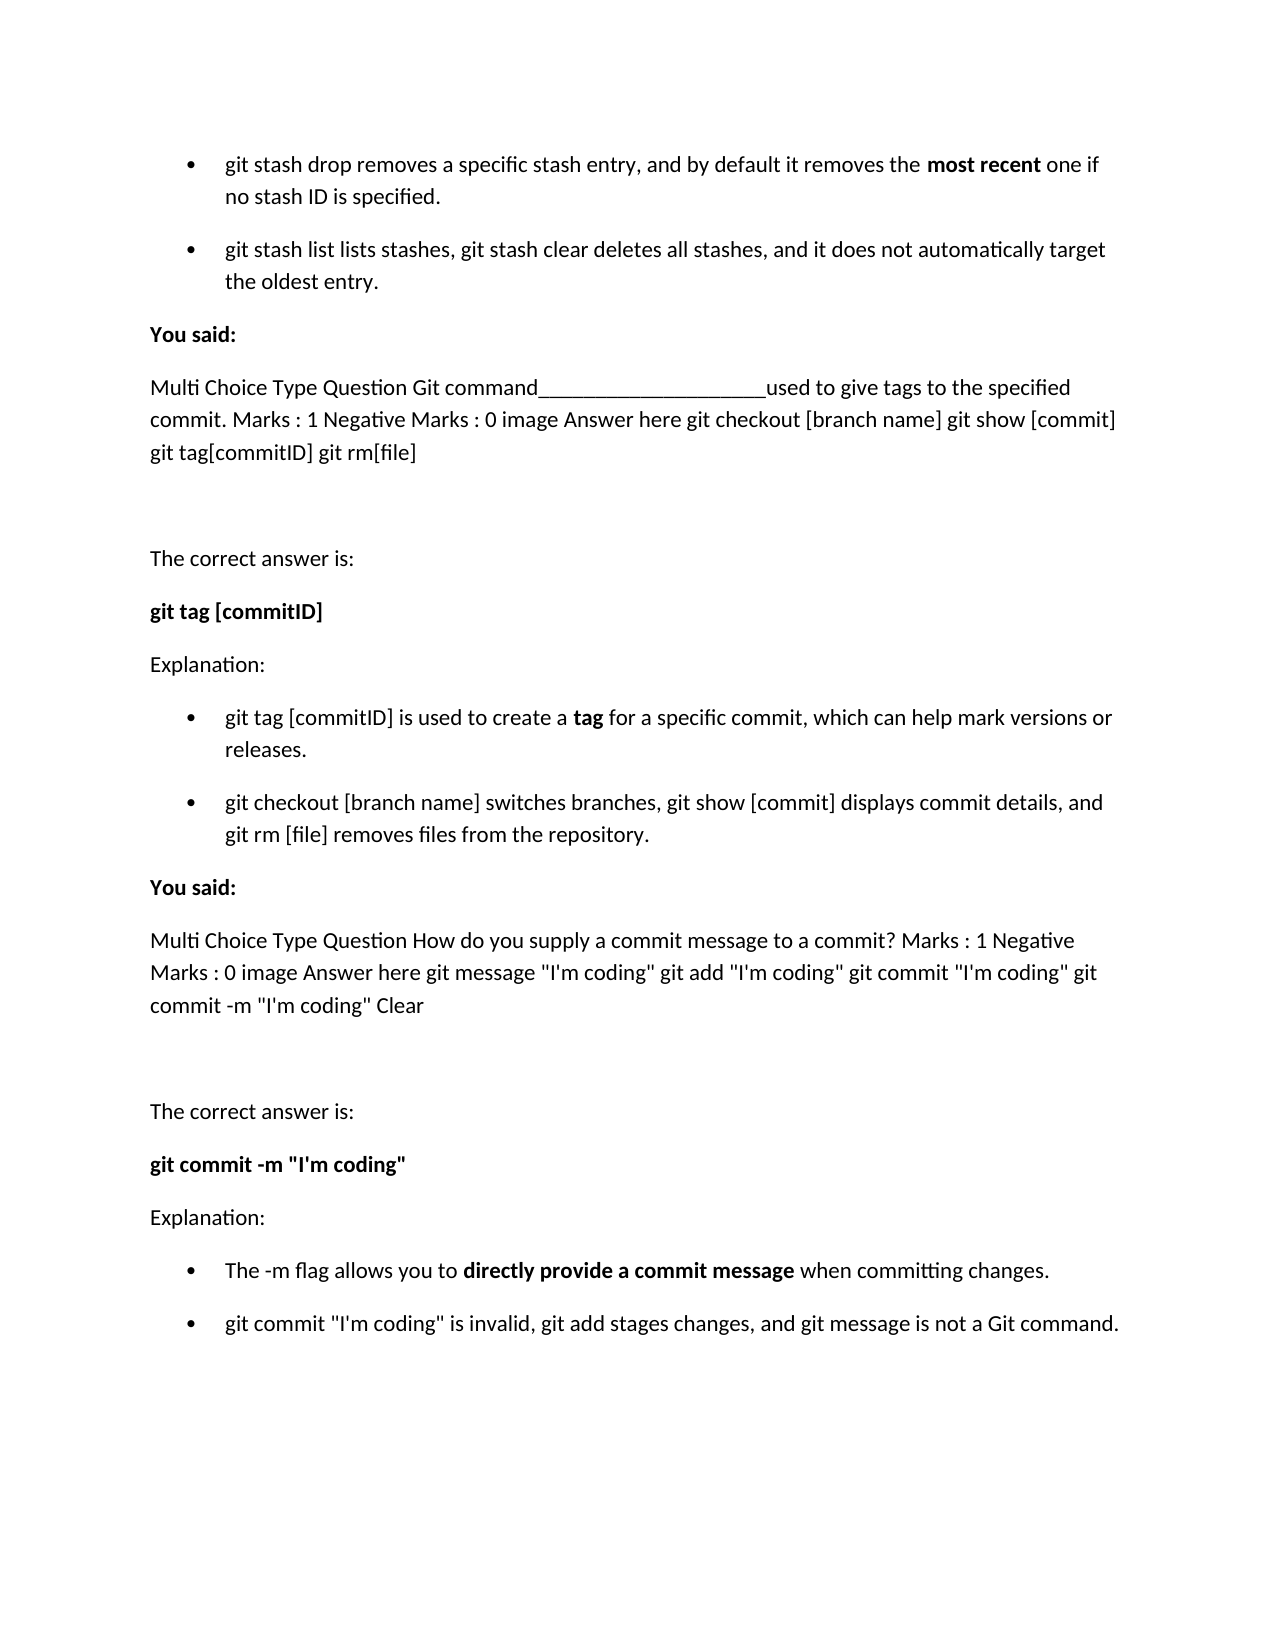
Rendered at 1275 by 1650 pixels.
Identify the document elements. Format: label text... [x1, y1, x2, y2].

text Explanation: [150, 1203, 1125, 1231]
text git tag [commitID] [150, 597, 1125, 625]
text git commit -m "I'm coding" [150, 1150, 1125, 1178]
list git tag [commitID] is used to create a tag for a specific commit, which can help mark versions or releases. [187, 703, 1125, 763]
list git stash list lists stashes, git stash clear deletes all stashes, and it does not automatically target the oldest entry. [187, 235, 1125, 295]
list The -m flag allows you to directly provide a commit message when committing changes. [187, 1256, 1125, 1284]
text The correct answer is: [150, 544, 1125, 572]
text You said: [150, 873, 1125, 901]
text Multi Choice Type Question Git command____________________used to give tags to the specified commit. Marks : 1 Negative Marks : 0 image Answer here git checkout [branch name] git show [commit] git tag[commitID] git rm[file] [150, 373, 1125, 466]
list git commit "I'm coding" is invalid, git add stages changes, and git message is not a Git command. [187, 1309, 1125, 1337]
list git checkout [branch name] switches branches, git show [commit] displays commit details, and git rm [file] removes files from the repository. [187, 788, 1125, 848]
text Multi Choice Type Question How do you supply a commit message to a commit? Marks : 1 Negative Marks : 0 image Answer here git message "I'm coding" git add "I'm coding" git commit "I'm coding" git commit -m "I'm coding" Clear [150, 926, 1125, 1019]
text Explanation: [150, 650, 1125, 678]
text The correct answer is: [150, 1097, 1125, 1125]
text You said: [150, 320, 1125, 348]
list git stash drop removes a specific stash entry, and by default it removes the most recent one if no stash ID is specified. [187, 150, 1125, 210]
